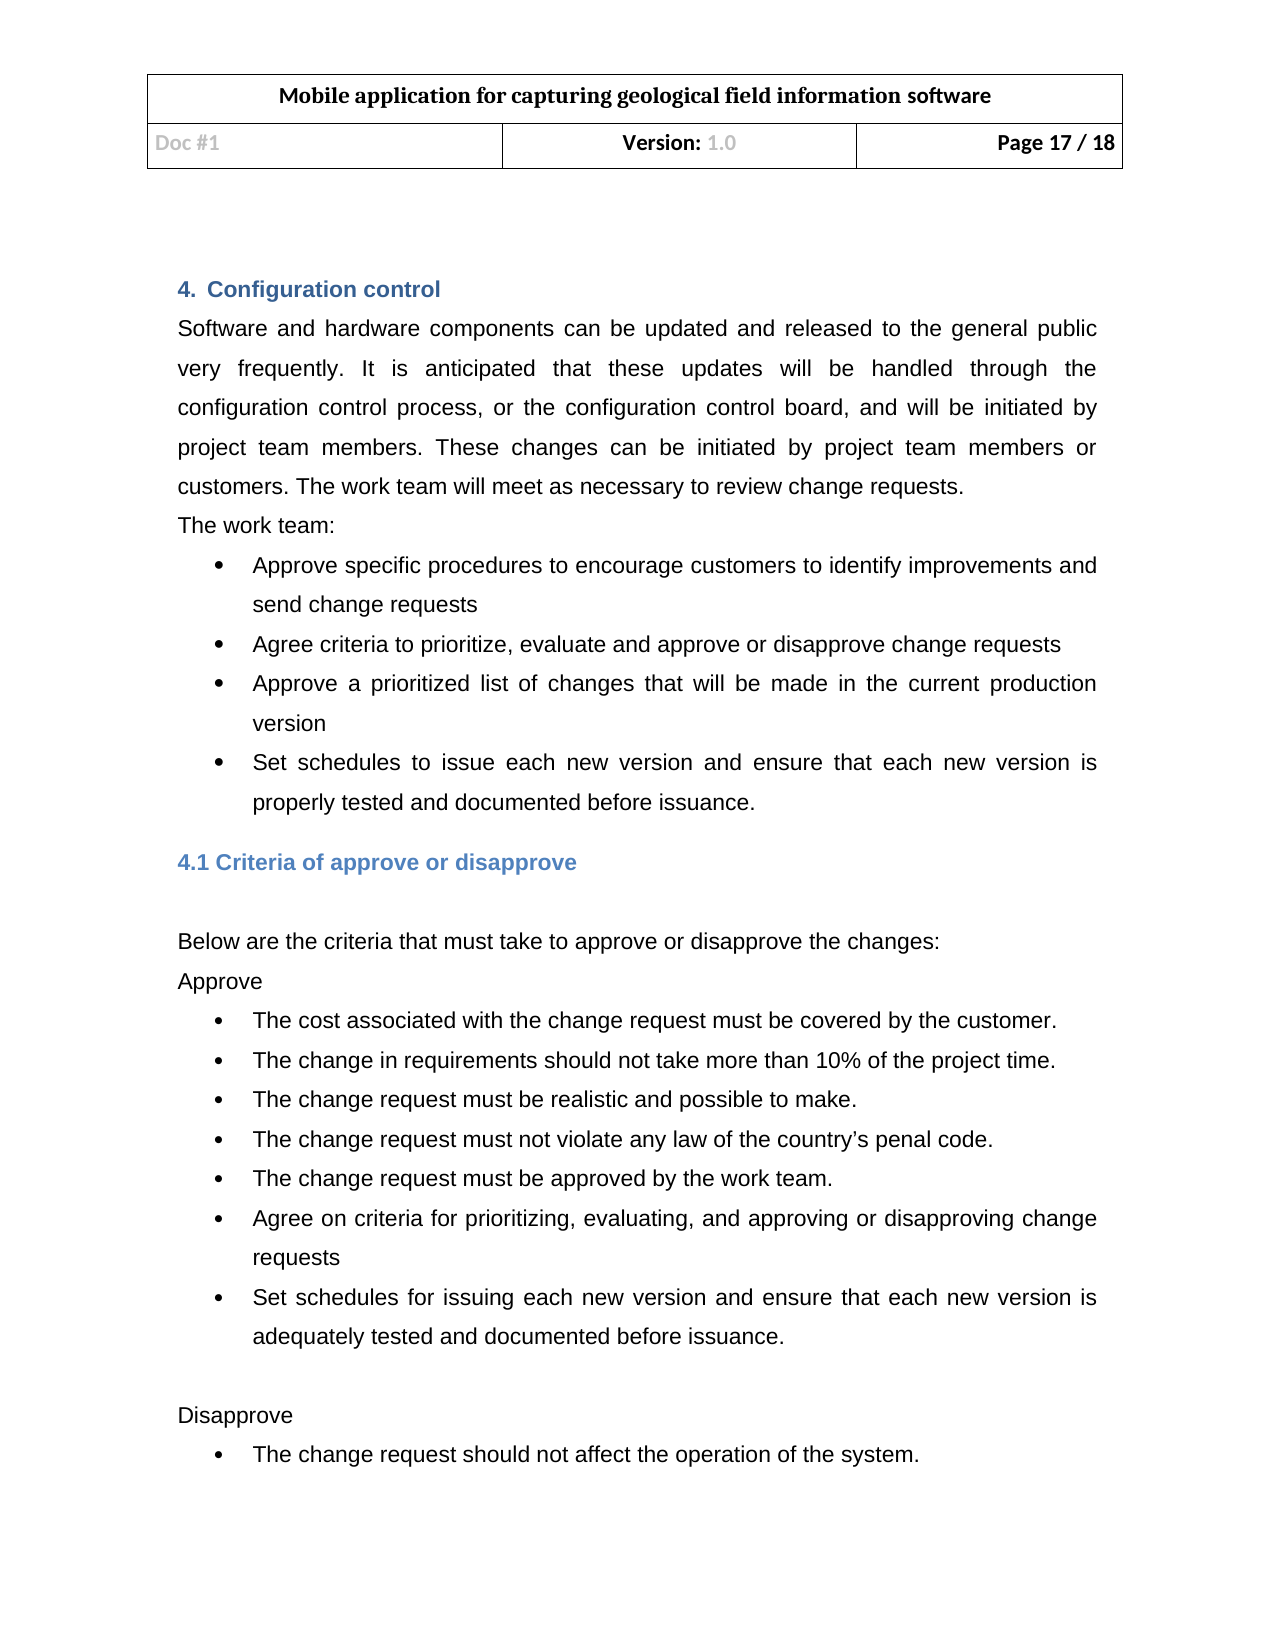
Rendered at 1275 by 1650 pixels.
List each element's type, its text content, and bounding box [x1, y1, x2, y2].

list The cost associated with the change request must be covered by the customer. [215, 1007, 1098, 1033]
list Approve a prioritized list of changes that will be made in the current production version [215, 670, 1098, 736]
list Approve specific procedures to encourage customers to identify improvements and send change requests [215, 552, 1098, 618]
text Software and hardware components can be updated and released to the general public very frequently. It is anticipated that these updates will be handled through the configuration control process, or the configuration control board, and will be initiated by project team members. These changes can be initiated by project team members or customers. The work team will meet as necessary to review change requests. [177, 315, 1098, 499]
list The change request must be realistic and possible to make. [215, 1086, 1098, 1112]
text Below are the criteria that must take to approve or disapprove the changes: [177, 928, 1098, 954]
text Disapprove [177, 1402, 1098, 1428]
list Agree criteria to prioritize, evaluate and approve or disapprove change requests [215, 631, 1098, 657]
list The change in requirements should not take more than 10% of the project time. [215, 1047, 1098, 1073]
subtitle Configuration control [177, 276, 1098, 302]
list Agree on criteria for prioritizing, evaluating, and approving or disapproving change requests [215, 1204, 1098, 1270]
text Approve [177, 968, 1098, 994]
subtitle 4.1 Criteria of approve or disapprove [177, 849, 1098, 876]
text The work team: [177, 512, 1098, 539]
list Set schedules for issuing each new version and ensure that each new version is adequately tested and documented before issuance. [215, 1283, 1098, 1349]
list Set schedules to issue each new version and ensure that each new version is properly tested and documented before issuance. [215, 749, 1098, 815]
list The change request should not affect the operation of the system. [215, 1441, 1098, 1468]
list The change request must be approved by the work team. [215, 1165, 1098, 1191]
list The change request must not violate any law of the country’s penal code. [215, 1126, 1098, 1152]
